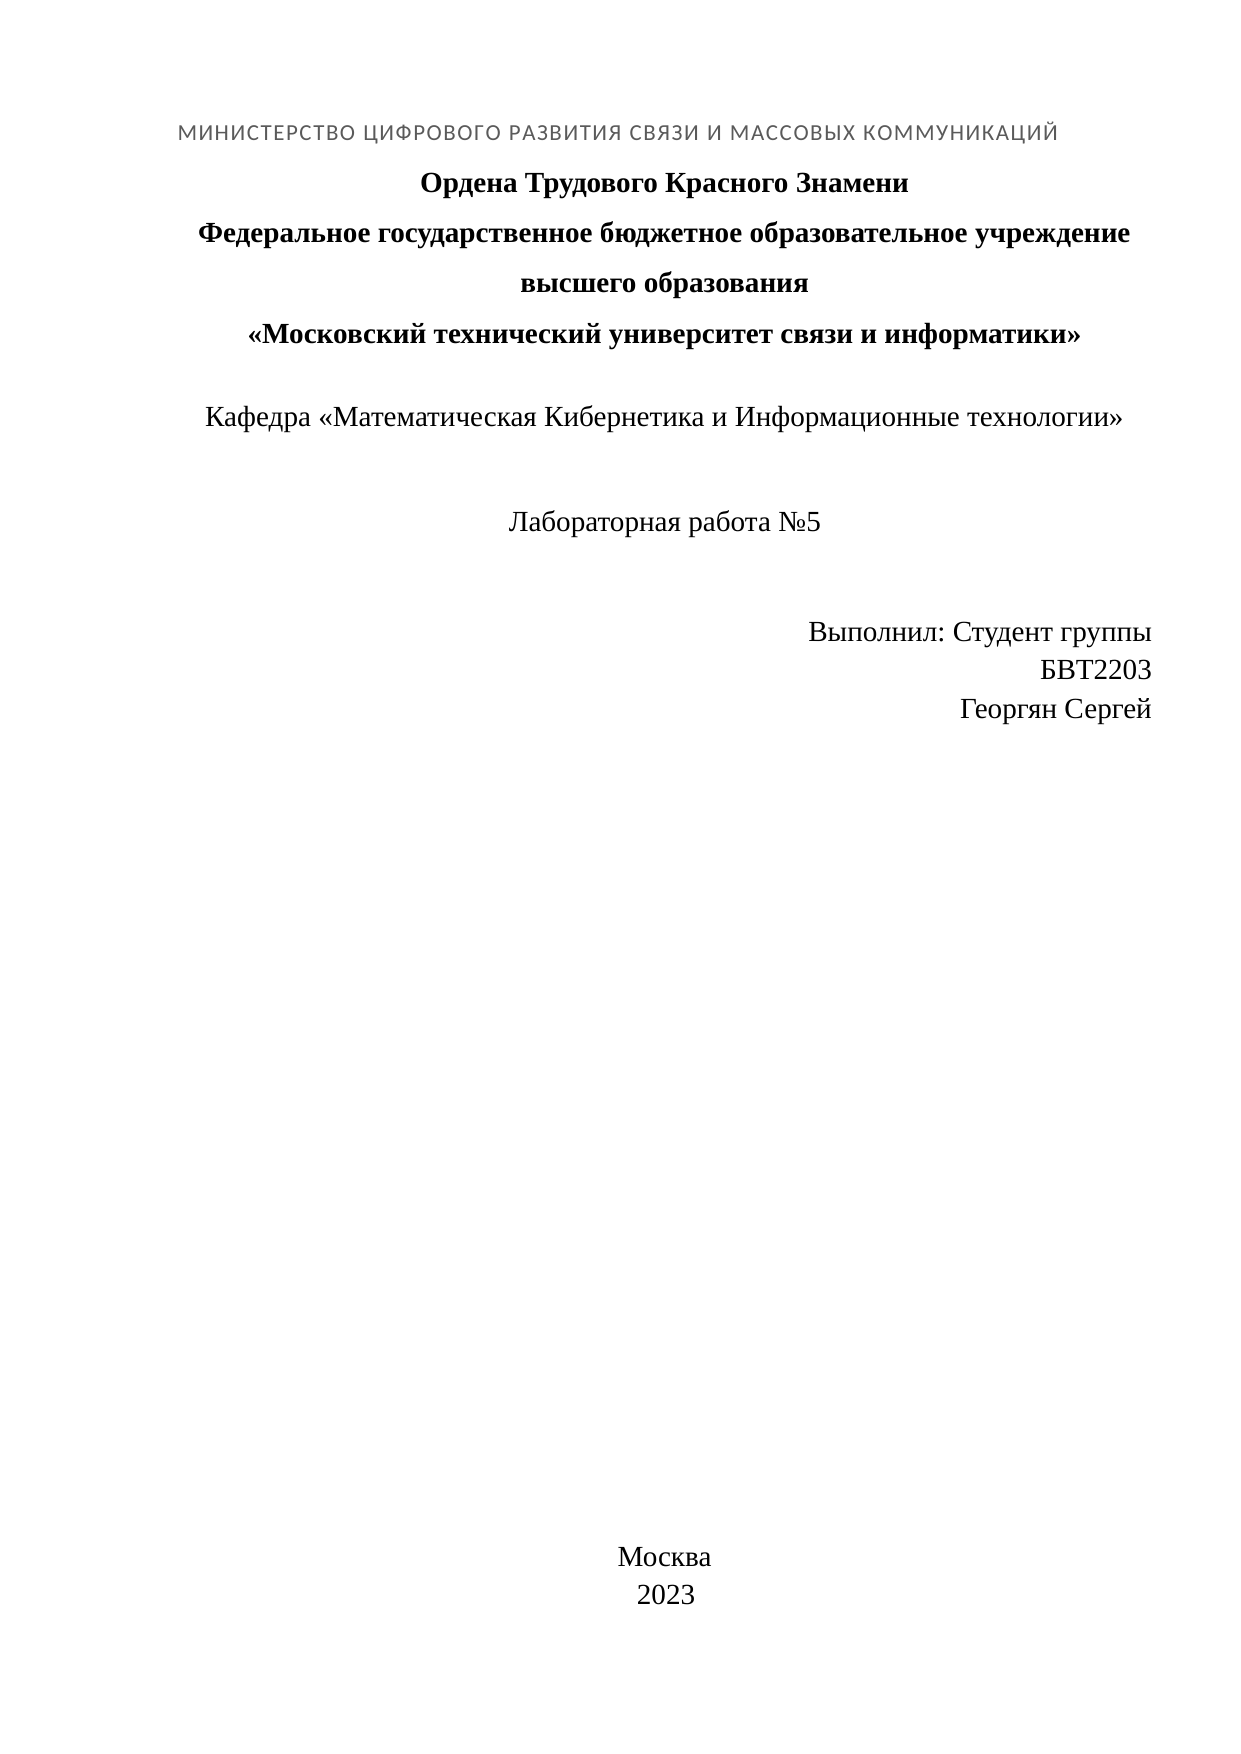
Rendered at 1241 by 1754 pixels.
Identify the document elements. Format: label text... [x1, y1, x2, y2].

text БВТ2203 [251, 652, 1152, 686]
subtitle МИНИСТЕРСТВО ЦИФРОВОГО РАЗВИТИЯ СВЯЗИ И МАССОВЫХ КОММУНИКАЦИЙ [177, 118, 1152, 146]
text Федеральное государственное бюджетное образовательное учреждение высшего образования [177, 215, 1152, 299]
text Москва [177, 1539, 1152, 1572]
text «Московский технический университет связи и информатики» [177, 316, 1152, 349]
text Лабораторная работа №5 [177, 504, 1152, 537]
text Кафедра «Математическая Кибернетика и Информационные технологии» [177, 399, 1152, 433]
text Выполнил: Студент группы [251, 614, 1152, 647]
text 2023 [177, 1577, 1152, 1611]
text Ордена Трудового Красного Знамени [177, 165, 1152, 198]
text Георгян Сергей [177, 691, 1152, 724]
